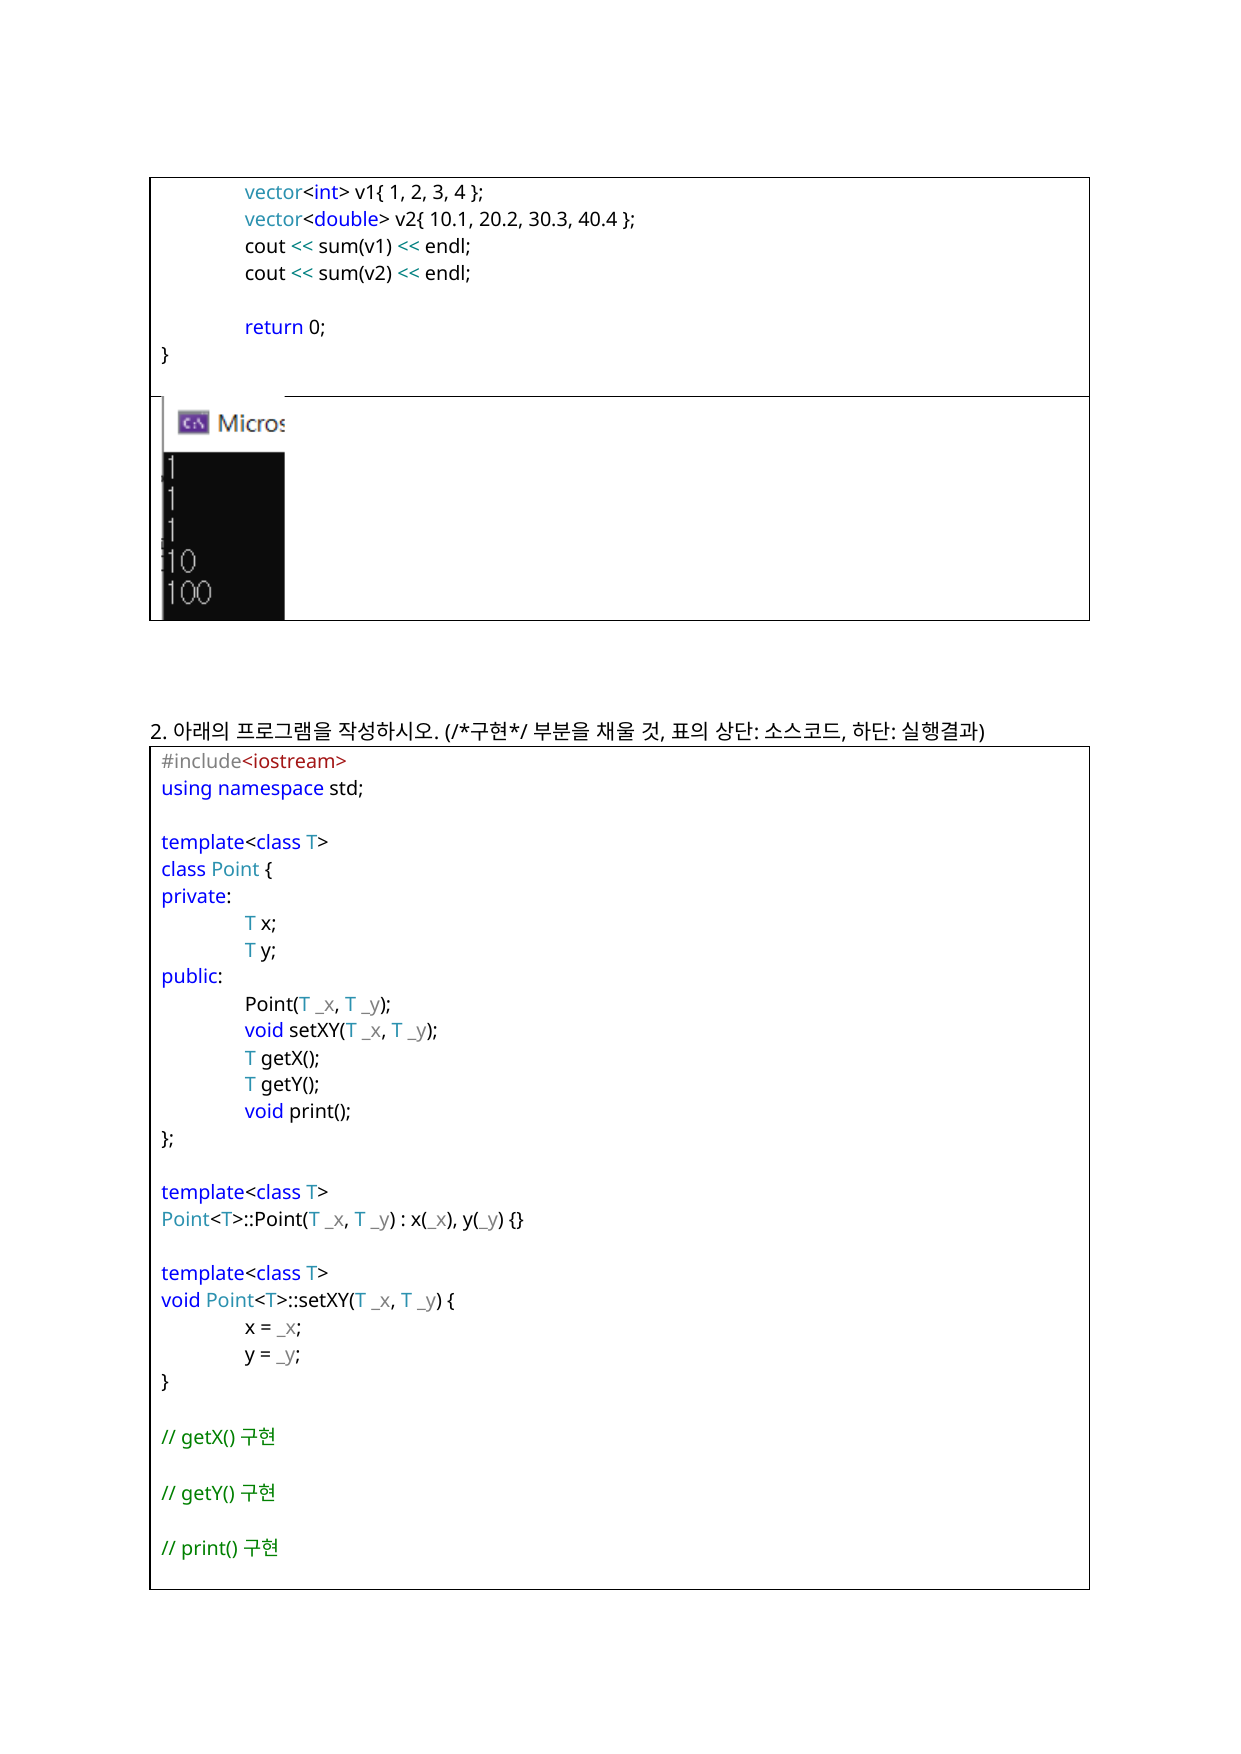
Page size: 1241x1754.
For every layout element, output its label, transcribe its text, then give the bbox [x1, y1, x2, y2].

text 2. 아래의 프로그램을 작성하시오. (/*구현*/ 부분을 채울 것, 표의 상단: 소스코드, 하단: 실행결과) [150, 716, 1090, 746]
picture [161, 396, 285, 620]
table_cell [151, 397, 161, 620]
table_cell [151, 178, 1089, 396]
table_cell [285, 397, 1089, 620]
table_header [151, 747, 1089, 1589]
